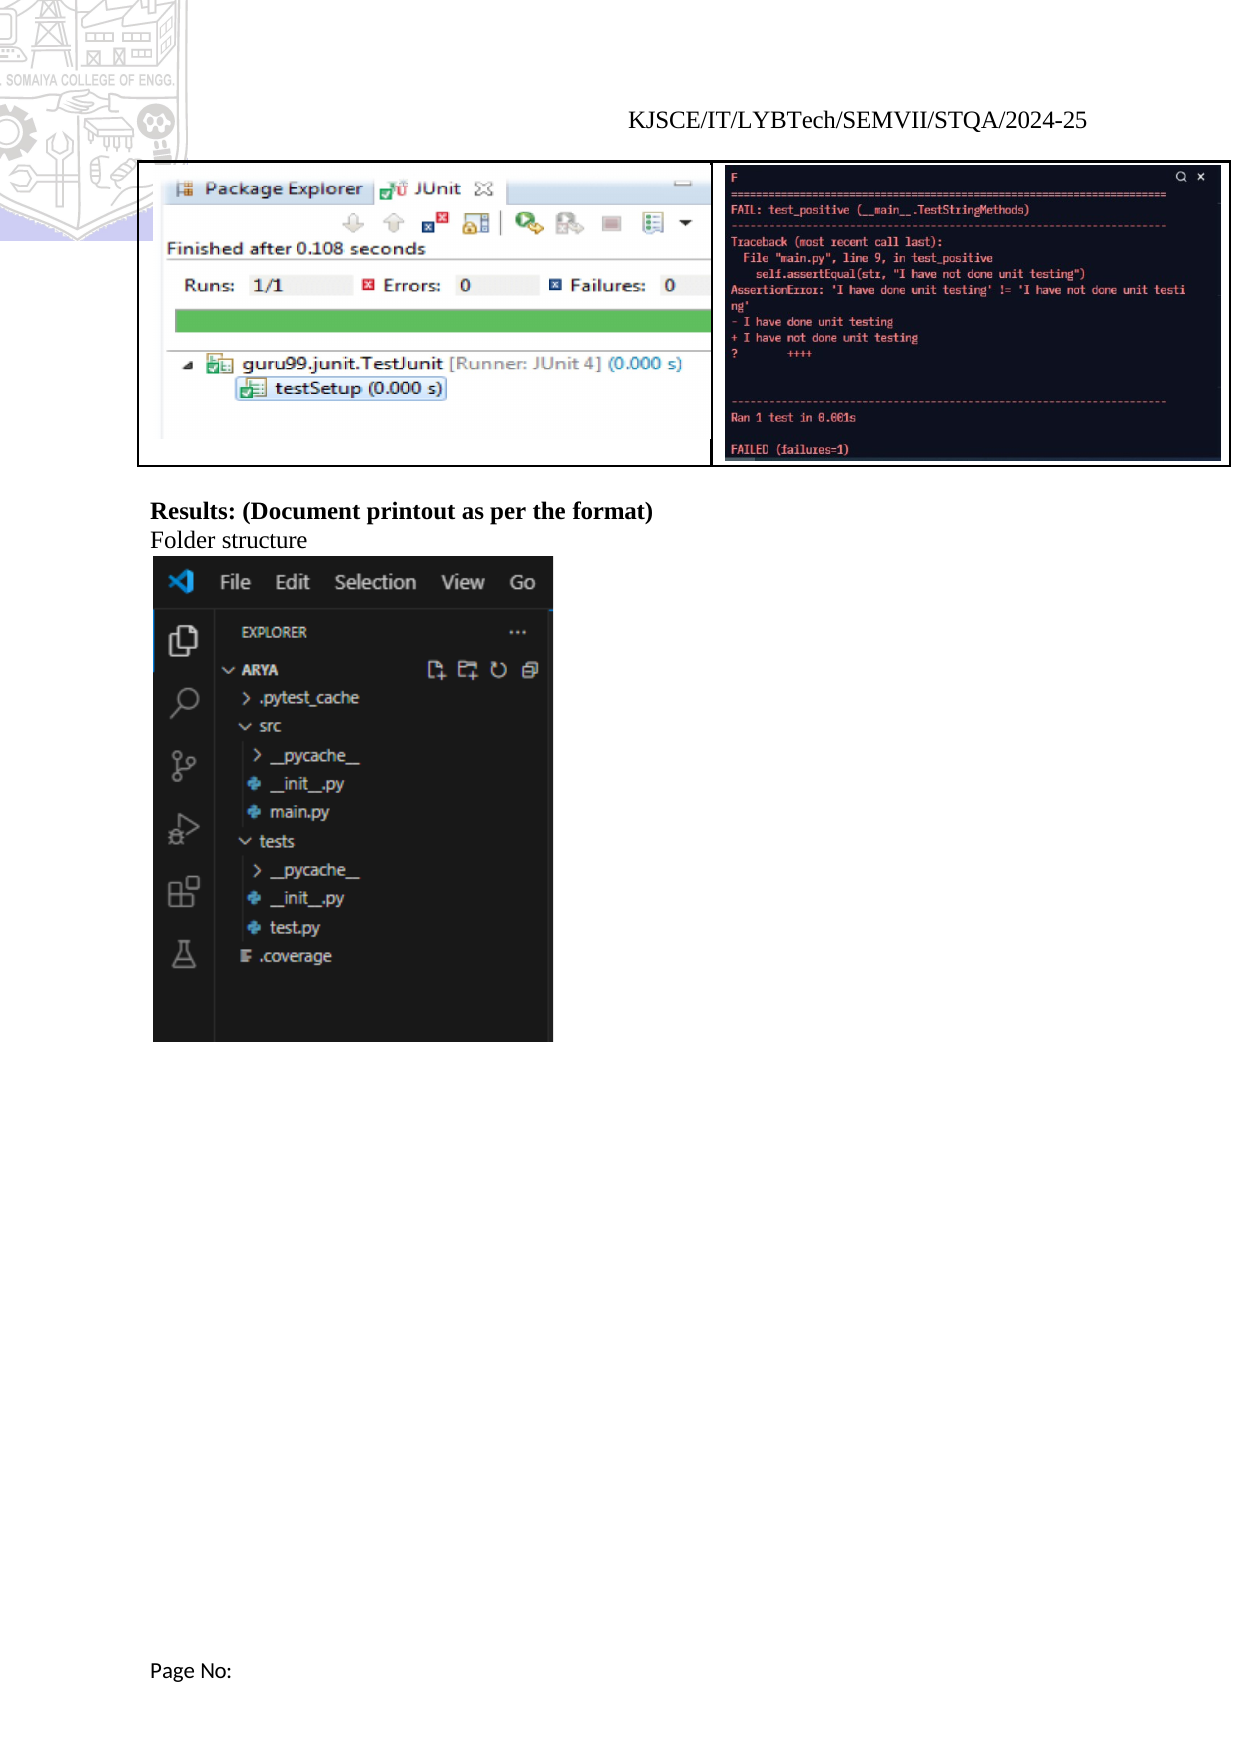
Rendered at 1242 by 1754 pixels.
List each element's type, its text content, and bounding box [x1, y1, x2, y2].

picture [153, 556, 554, 1042]
subtitle Results: (Document printout as per the format) [150, 496, 1242, 525]
picture [139, 163, 711, 439]
picture [0, 0, 188, 241]
text Folder structure [150, 525, 1242, 553]
picture [725, 165, 1221, 461]
